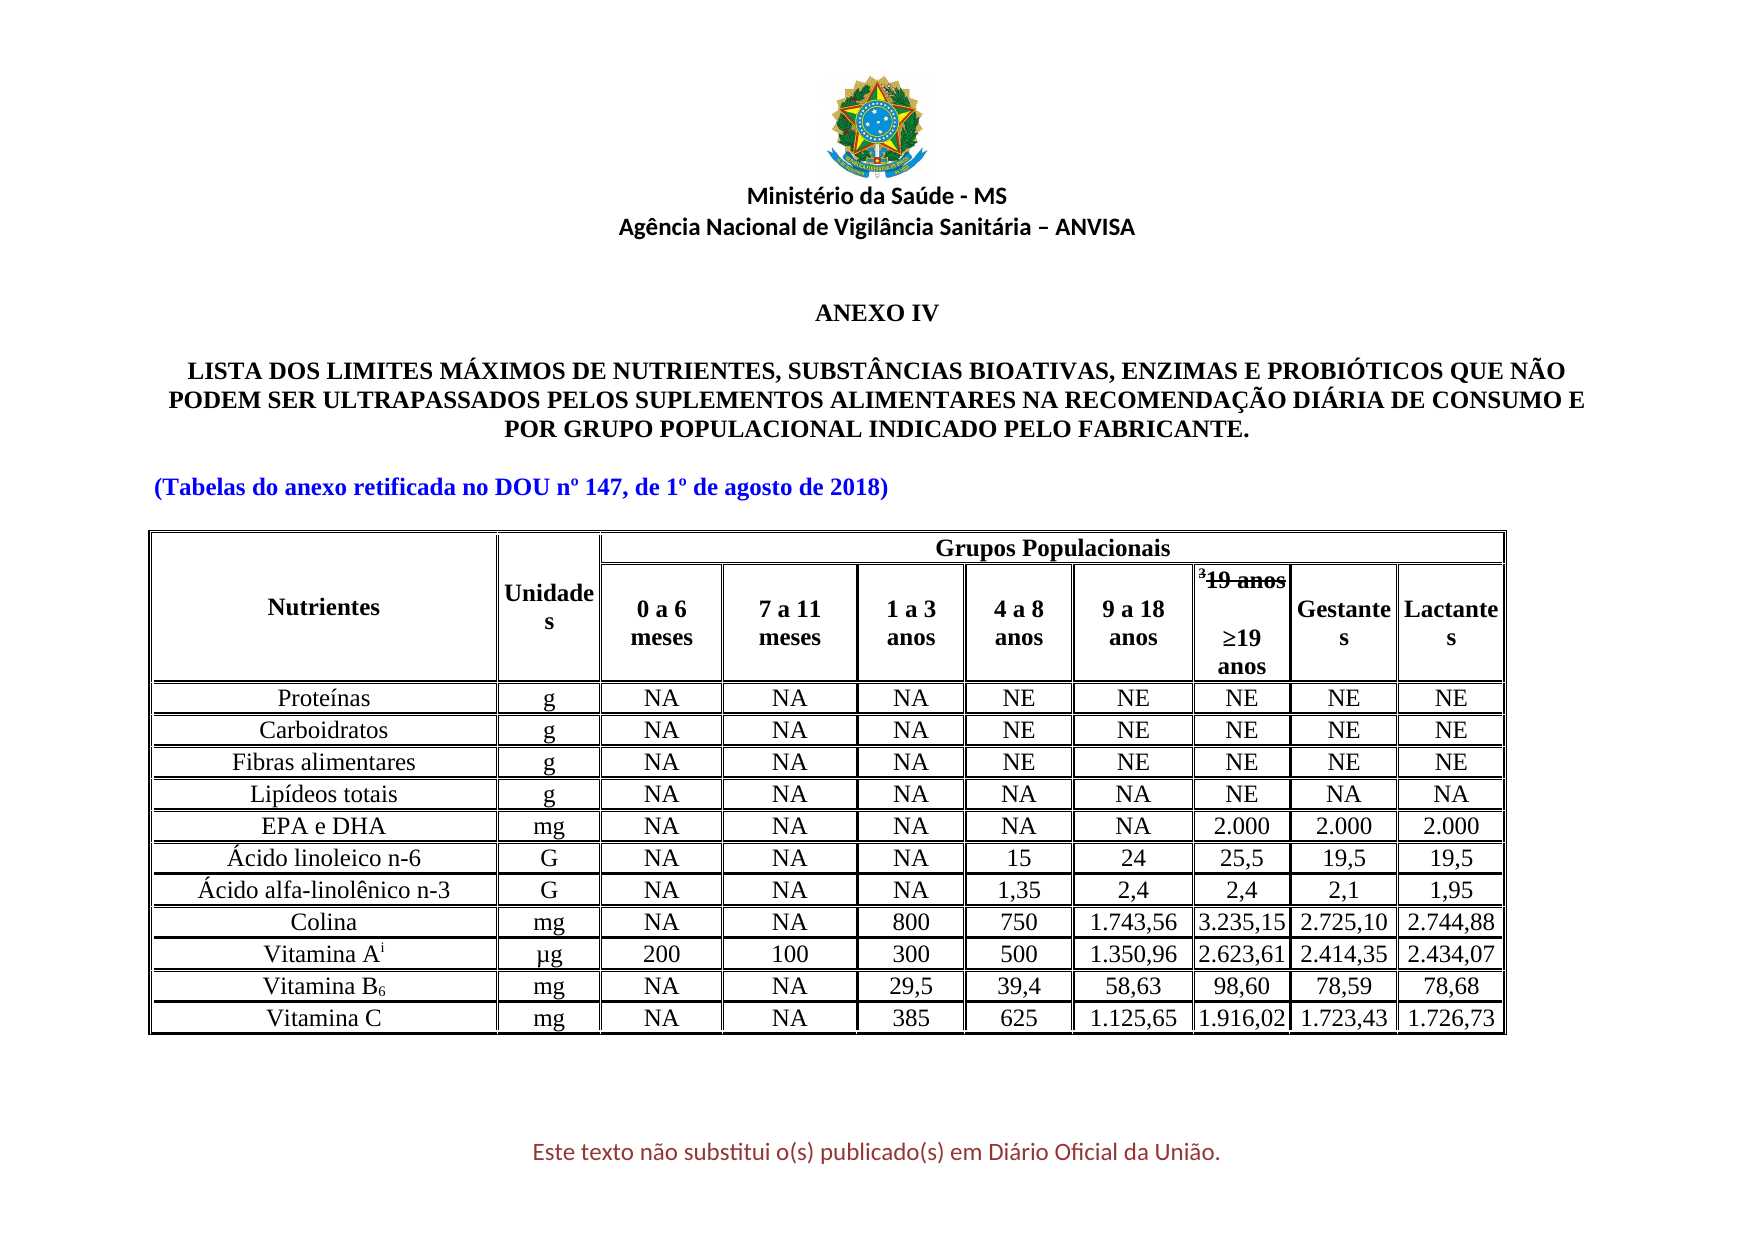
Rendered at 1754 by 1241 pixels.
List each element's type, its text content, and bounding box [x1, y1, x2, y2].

table_cell NE [1195, 748, 1289, 776]
table_cell NA [1075, 780, 1192, 808]
table_cell 19,5 [1292, 844, 1396, 872]
table_cell 2.623,61 [1195, 939, 1289, 968]
table_cell 78,59 [1292, 972, 1396, 1000]
table_cell 800 [859, 908, 963, 936]
table_cell g [499, 684, 599, 712]
table_cell mg [499, 908, 599, 936]
table_cell NA [602, 972, 721, 1000]
table_cell 98,60 [1195, 972, 1289, 1000]
table_cell 7 a 11 meses [724, 565, 856, 680]
table_cell g [499, 748, 599, 776]
table_cell NA [724, 812, 856, 840]
table_cell 4 a 8 anos [967, 565, 1071, 680]
table_cell NE [967, 748, 1071, 776]
table_cell 1.916,02 [1194, 1003, 1290, 1032]
table_cell G [499, 844, 599, 872]
text LISTA DOS LIMITES MÁXIMOS DE NUTRIENTES, SUBSTÂNCIAS BIOATIVAS, ENZIMAS E PROBIÓTICOS QUE NÃO PODEM SER ULTRAPASSADOS PELOS SUPLEMENTOS ALIMENTARES NA RECOMENDAÇÃO DIÁRIA DE CONSUMO E POR GRUPO POPULACIONAL INDICADO PELO FABRICANTE. [148, 356, 1606, 442]
table_cell NE [1399, 680, 1504, 712]
table_cell Vitamina Ai [152, 936, 496, 968]
table_cell NA [602, 844, 721, 872]
table_cell NE [1195, 684, 1289, 712]
table_cell mg [499, 972, 599, 1000]
table_cell 2,1 [1292, 875, 1396, 904]
table_cell 1,35 [967, 875, 1071, 904]
table_cell 2.000 [1195, 812, 1289, 840]
table_cell Ácido linoleico n-6 [152, 840, 496, 872]
table_cell 39,4 [967, 972, 1071, 1000]
table_cell 2.725,10 [1292, 908, 1396, 936]
text ANEXO IV [148, 298, 1606, 327]
table_cell 200 [602, 939, 721, 968]
table_cell 625 [965, 1000, 1073, 1032]
table_cell NA [859, 844, 963, 872]
table_cell NA [859, 716, 963, 744]
table_cell 29,5 [859, 972, 963, 1000]
table_cell 300 [859, 939, 963, 968]
table_cell NE [1195, 716, 1289, 744]
table_cell 1.350,96 [1075, 939, 1192, 968]
table_cell NA [859, 875, 963, 904]
table_cell NA [602, 908, 721, 936]
table_cell NA [859, 812, 963, 840]
table_cell 2.744,88 [1399, 904, 1504, 936]
table_cell 750 [967, 908, 1071, 936]
table_cell 15 [967, 844, 1071, 872]
table_cell 24 [1075, 844, 1192, 872]
table_cell 19,5 [1399, 840, 1504, 872]
table_cell mg [498, 1003, 601, 1032]
table_cell NA [724, 684, 856, 712]
table_cell NA [1399, 776, 1504, 808]
table_cell 2,4 [1195, 875, 1289, 904]
table_cell G [499, 875, 599, 904]
table_cell NA [859, 684, 963, 712]
table_cell 385 [857, 1000, 965, 1032]
table_cell NA [602, 812, 721, 840]
table_cell Lactantes [1398, 562, 1505, 680]
table_cell NA [1075, 812, 1192, 840]
table_cell NE [1075, 684, 1192, 712]
table_cell 3.235,15 [1195, 908, 1289, 936]
table_cell 1.726,73 [1398, 1000, 1503, 1032]
table_cell 2.000 [1292, 812, 1396, 840]
table_cell 58,63 [1075, 972, 1192, 1000]
table_cell 2.000 [1399, 808, 1504, 840]
table_cell NA [602, 716, 721, 744]
table_header Unidades [498, 533, 601, 680]
table_cell 0 a 6 meses [602, 565, 721, 680]
table_cell 78,68 [1399, 968, 1504, 1000]
table_cell Vitamina B6 [152, 968, 496, 1000]
table_cell 1.125,65 [1073, 1003, 1193, 1032]
table_cell Vitamina C [152, 1000, 497, 1032]
table_cell µg [499, 939, 599, 968]
table_cell g [499, 716, 599, 744]
table_cell NA [967, 780, 1071, 808]
text (Tabelas do anexo retificada no DOU nº 147, de 1º de agosto de 2018) [148, 472, 1606, 500]
table_cell Proteínas [152, 680, 496, 712]
table_cell NA [724, 972, 856, 1000]
table_cell mg [499, 812, 599, 840]
table_cell 100 [724, 939, 856, 968]
table_cell 500 [967, 939, 1071, 968]
table_cell Fibras alimentares [152, 744, 496, 776]
table_cell NE [1075, 716, 1192, 744]
table_cell NE [1292, 684, 1396, 712]
table_cell NA [859, 748, 963, 776]
table_cell EPA e DHA [152, 808, 496, 840]
table_cell NA [601, 1003, 722, 1032]
table_cell NE [1292, 716, 1396, 744]
table_cell 2.434,07 [1399, 936, 1503, 968]
table_cell g [499, 780, 599, 808]
table_cell 25,5 [1195, 844, 1289, 872]
table_cell NE [967, 716, 1071, 744]
table_cell 1.723,43 [1290, 1003, 1397, 1032]
table_cell 2.414,35 [1292, 939, 1396, 968]
table_cell Ácido alfa-linolênico n-3 [152, 872, 496, 904]
table_cell NA [724, 716, 856, 744]
table_cell NA [724, 844, 856, 872]
table_cell 1,95 [1399, 872, 1503, 904]
table_cell NE [1399, 712, 1504, 744]
table_cell 319 anos ≥19 anos [1195, 565, 1289, 680]
table_cell NE [1292, 748, 1396, 776]
table_cell NE [1195, 780, 1289, 808]
table_cell NA [602, 748, 721, 776]
table_cell NA [723, 1003, 857, 1032]
table_cell 9 a 18 anos [1075, 565, 1192, 680]
table_header Nutrientes [152, 533, 497, 680]
table_cell Gestantes [1292, 565, 1396, 680]
picture [823, 73, 931, 181]
table_cell 2,4 [1075, 875, 1192, 904]
table_header Grupos Populacionais [601, 533, 1503, 562]
table_cell NA [602, 684, 721, 712]
table_cell NA [859, 780, 963, 808]
table_cell NA [967, 812, 1071, 840]
table_cell 1.743,56 [1075, 908, 1192, 936]
table_cell Lipídeos totais [152, 776, 496, 808]
table_cell NE [1075, 748, 1192, 776]
table_cell NA [724, 780, 856, 808]
table_cell NA [602, 780, 721, 808]
table_cell NA [724, 748, 856, 776]
table_cell Colina [152, 904, 496, 936]
table_cell 1 a 3 anos [859, 565, 963, 680]
table_cell NA [1292, 780, 1396, 808]
table_cell Carboidratos [152, 712, 496, 744]
table_cell NE [1399, 744, 1504, 776]
table_cell NA [724, 875, 856, 904]
table_cell NE [967, 684, 1071, 712]
table_cell NA [724, 908, 856, 936]
table_cell NA [602, 875, 721, 904]
